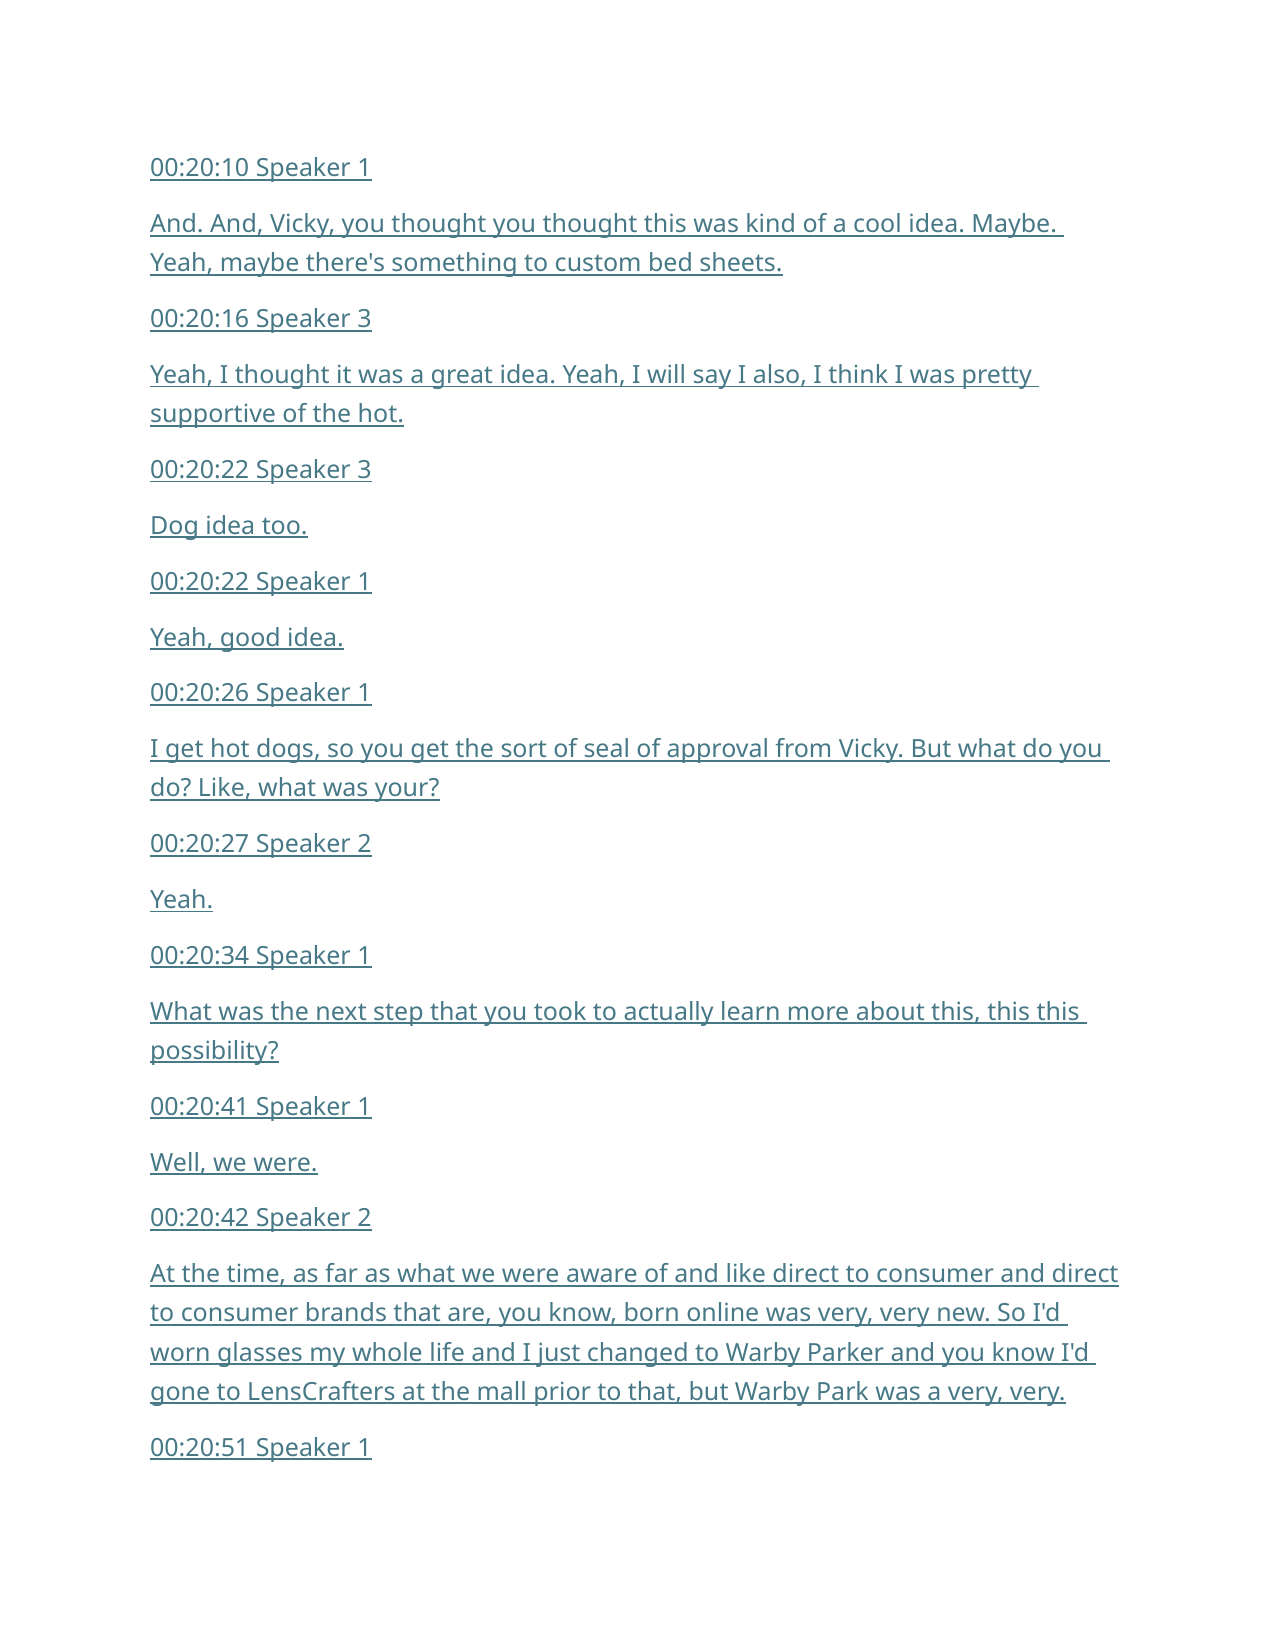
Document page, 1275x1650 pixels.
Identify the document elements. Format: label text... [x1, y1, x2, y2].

text 00:20:16 Speaker 3 [150, 301, 1125, 335]
text What was the next step that you took to actually learn more about this, this this possibility? [150, 993, 1125, 1067]
text 00:20:34 Speaker 1 [150, 937, 1125, 972]
text 00:20:42 Speaker 2 [150, 1200, 1125, 1234]
text Yeah. [150, 882, 1125, 916]
text 00:20:27 Speaker 2 [150, 826, 1125, 860]
text And. And, Vicky, you thought you thought this was kind of a cool idea. Maybe. Yeah, maybe there's something to custom bed sheets. [150, 206, 1125, 279]
text At the time, as far as what we were aware of and like direct to consumer and direct to consumer brands that are, you know, born online was very, very new. So I'd worn glasses my whole life and I just changed to Warby Parker and you know I'd gone to LensCrafters at the mall prior to that, but Warby Park was a very, very. [150, 1256, 1125, 1407]
text Yeah, good idea. [150, 619, 1125, 653]
text 00:20:26 Speaker 1 [150, 675, 1125, 709]
text 00:20:22 Speaker 1 [150, 563, 1125, 597]
text Dog idea too. [150, 507, 1125, 542]
text 00:20:41 Speaker 1 [150, 1088, 1125, 1122]
text Yeah, I thought it was a great idea. Yeah, I will say I also, I think I was pretty supportive of the hot. [150, 357, 1125, 430]
text 00:20:51 Speaker 1 [150, 1429, 1125, 1463]
text Well, we were. [150, 1144, 1125, 1178]
text 00:20:10 Speaker 1 [150, 150, 1125, 184]
text I get hot dogs, so you get the sort of seal of approval from Vicky. But what do you do? Like, what was your? [150, 731, 1125, 804]
text 00:20:22 Speaker 3 [150, 452, 1125, 486]
